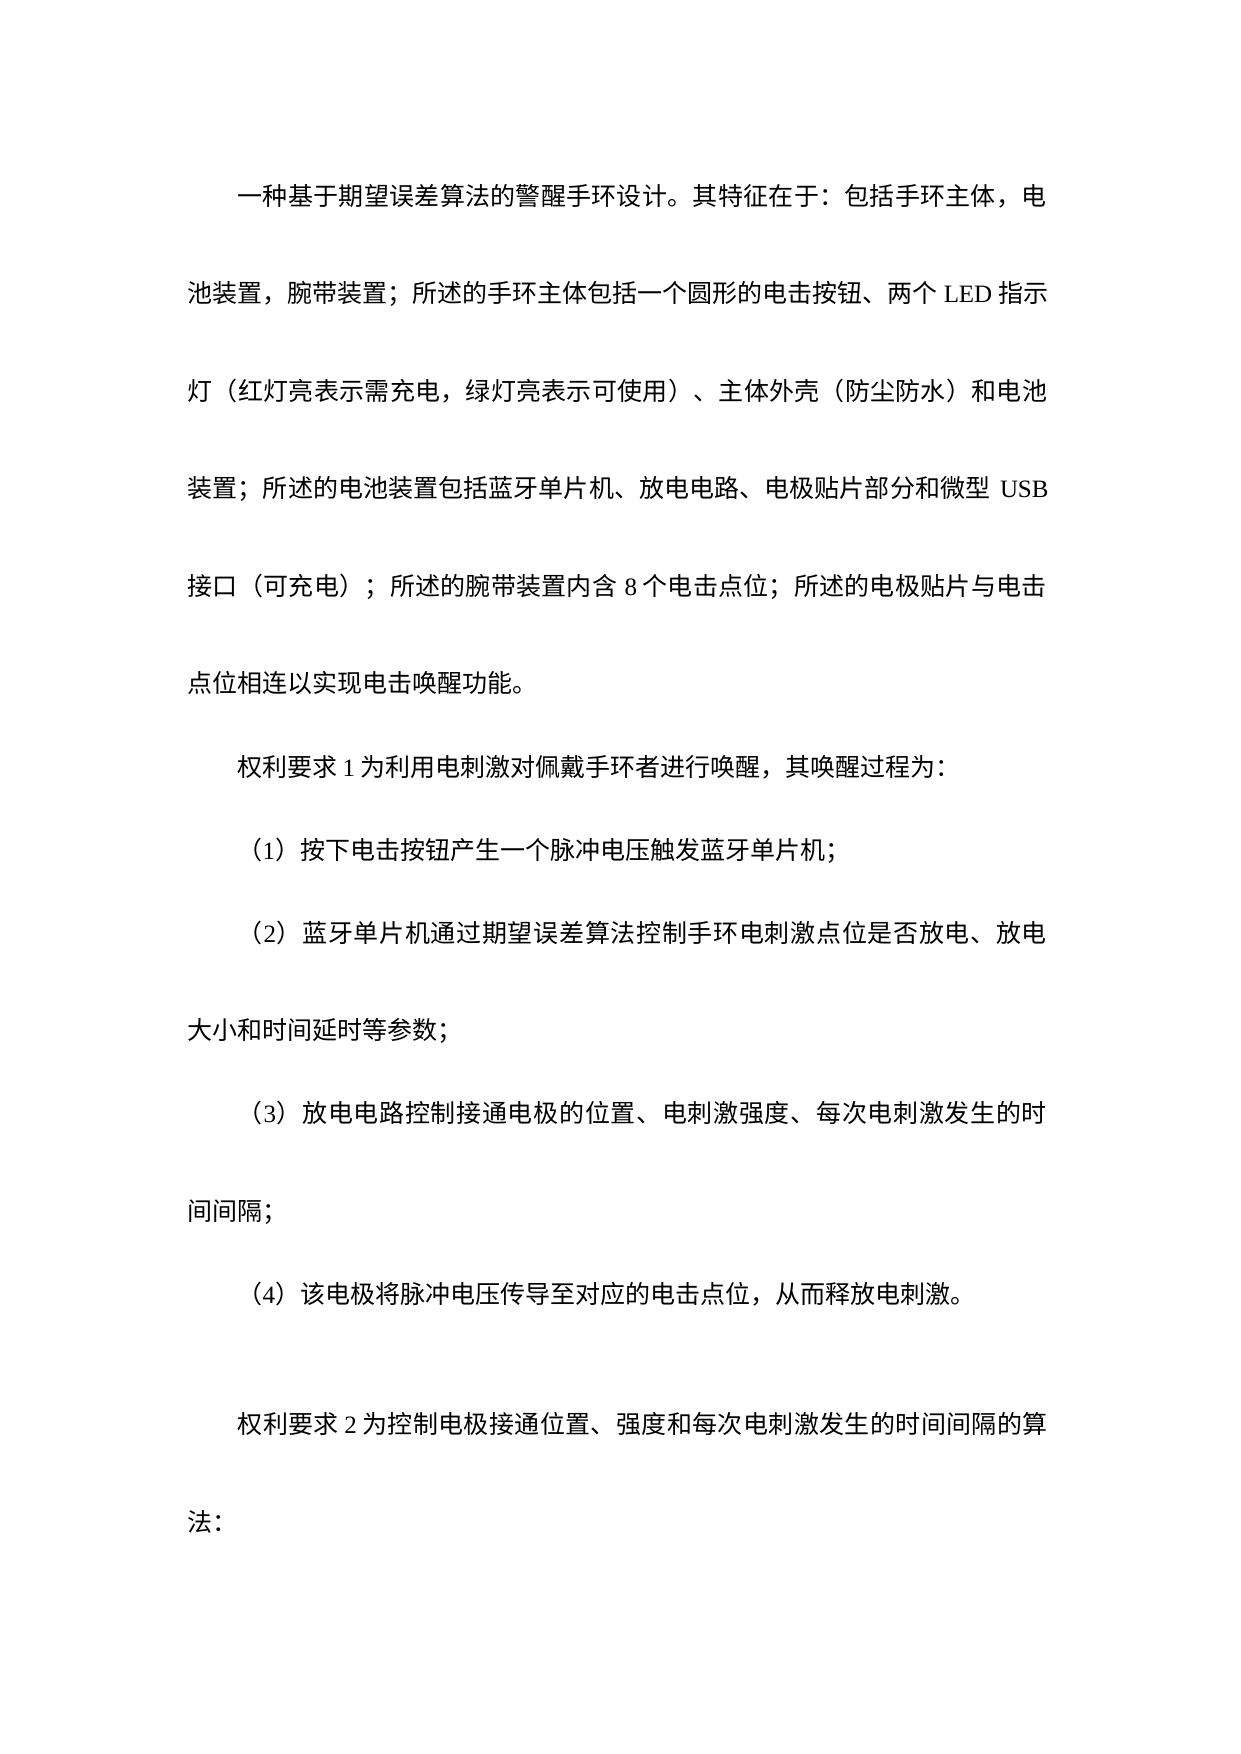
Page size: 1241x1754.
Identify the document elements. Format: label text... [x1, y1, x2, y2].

text （1）按下电击按钮产生一个脉冲电压触发蓝牙单片机； [187, 816, 1048, 881]
text 一种基于期望误差算法的警醒手环设计。其特征在于：包括手环主体，电池装置，腕带装置；所述的手环主体包括一个圆形的电击按钮、两个 LED 指示灯（红灯亮表示需充电，绿灯亮表示可使用）、主体外壳（防尘防水）和电池装置；所述的电池装置包括蓝牙单片机、放电电路、电极贴片部分和微型 USB 接口（可充电）；所述的腕带装置内含8个电击点位；所述的电极贴片与电击点位相连以实现电击唤醒功能。 [187, 162, 1048, 714]
text （2）蓝牙单片机通过期望误差算法控制手环电刺激点位是否放电、放电大小和时间延时等参数； [187, 899, 1048, 1061]
text 权利要求1为利用电刺激对佩戴手环者进行唤醒，其唤醒过程为： [187, 733, 1048, 798]
text （3）放电电路控制接通电极的位置、电刺激强度、每次电刺激发生的时间间隔； [187, 1079, 1048, 1242]
text 权利要求2为控制电极接通位置、强度和每次电刺激发生的时间间隔的算法： [187, 1390, 1048, 1553]
text （4）该电极将脉冲电压传导至对应的电击点位，从而释放电刺激。 [187, 1260, 1048, 1325]
